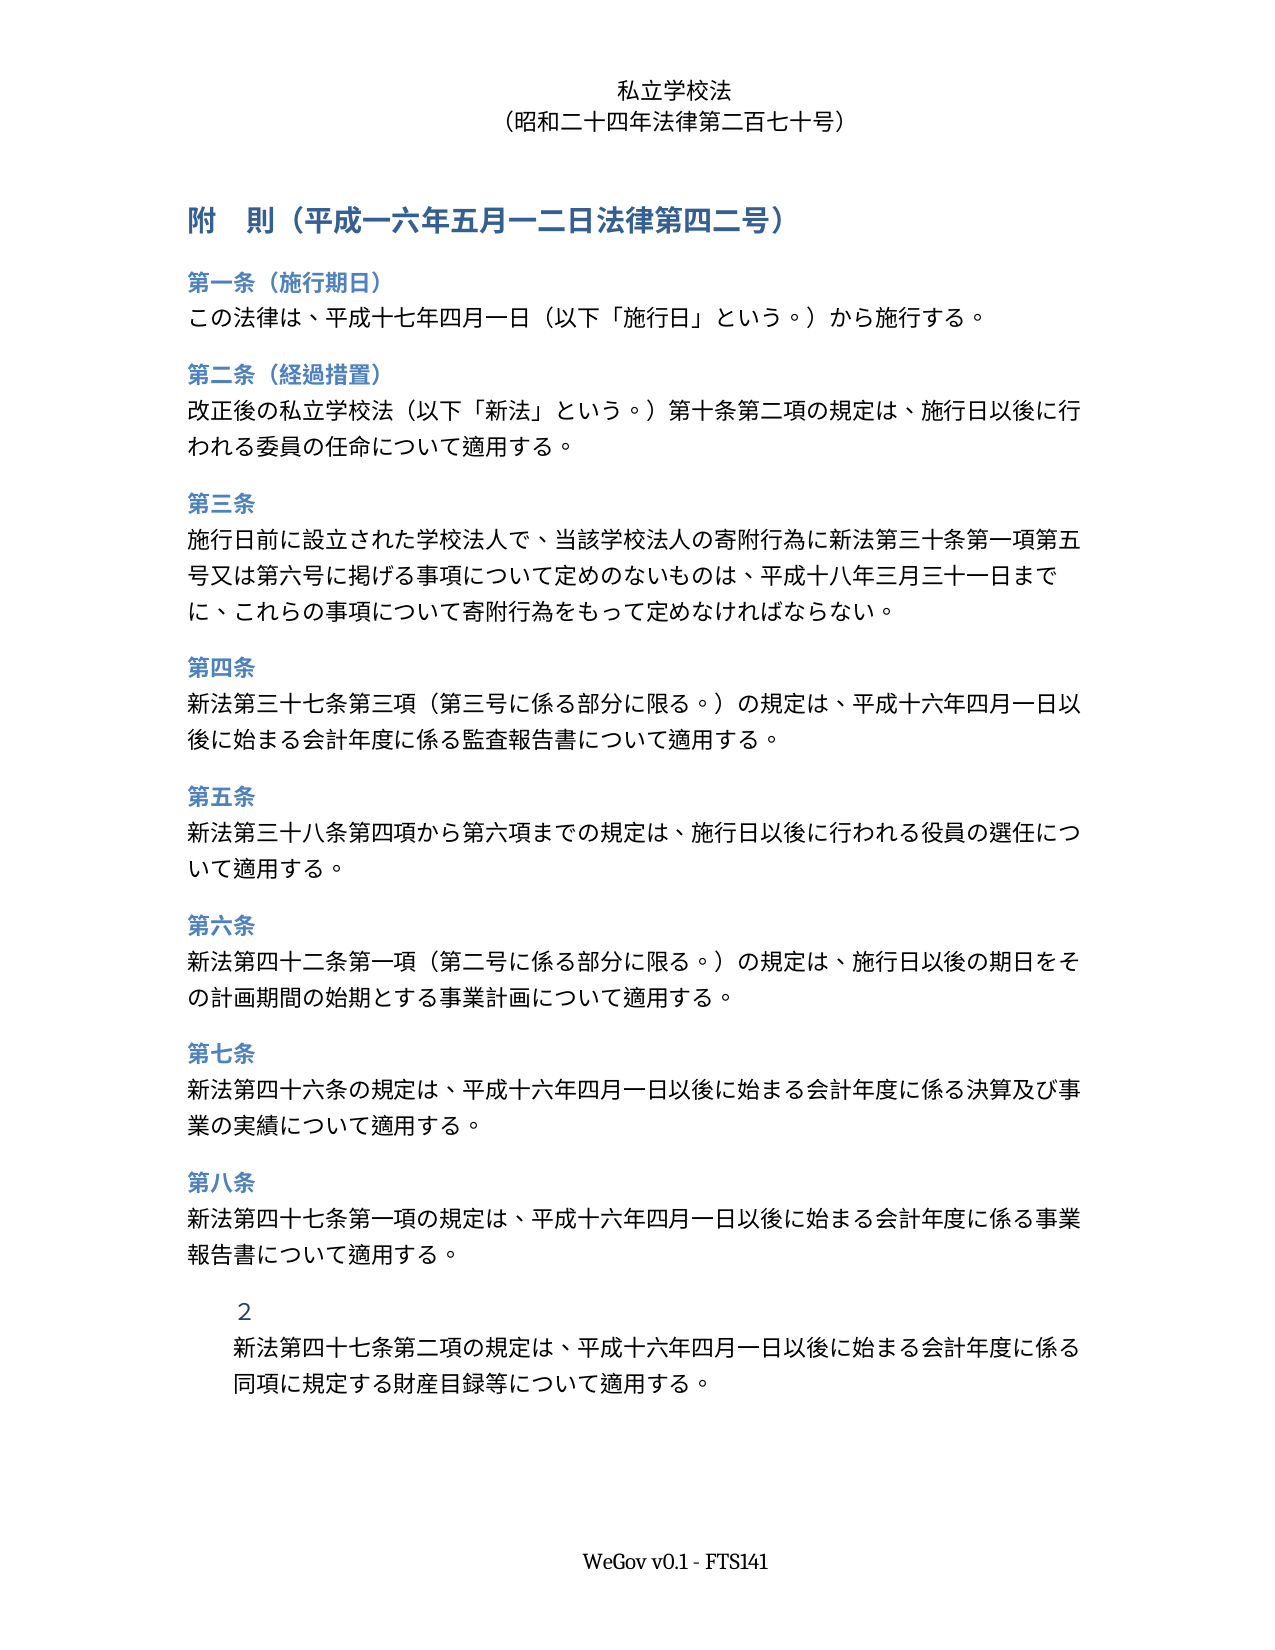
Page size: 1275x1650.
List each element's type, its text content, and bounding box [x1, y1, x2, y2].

subtitle ２ [233, 1296, 1087, 1327]
subtitle 第八条 [187, 1167, 1087, 1198]
subtitle 第七条 [187, 1038, 1087, 1069]
text 新法第四十七条第二項の規定は、平成十六年四月一日以後に始まる会計年度に係る同項に規定する財産目録等について適用する。 [233, 1332, 1087, 1399]
subtitle 附 則（平成一六年五月一二日法律第四二号） [187, 200, 1087, 240]
text 新法第三十八条第四項から第六項までの規定は、施行日以後に行われる役員の選任について適用する。 [187, 817, 1087, 884]
subtitle 第二条（経過措置） [187, 359, 1087, 390]
text 新法第四十二条第一項（第二号に係る部分に限る。）の規定は、施行日以後の期日をその計画期間の始期とする事業計画について適用する。 [187, 946, 1087, 1013]
text 施行日前に設立された学校法人で、当該学校法人の寄附行為に新法第三十条第一項第五号又は第六号に掲げる事項について定めのないものは、平成十八年三月三十一日までに、これらの事項について寄附行為をもって定めなければならない。 [187, 524, 1087, 627]
text この法律は、平成十七年四月一日（以下「施行日」という。）から施行する。 [187, 302, 1087, 334]
subtitle 第一条（施行期日） [187, 266, 1087, 298]
subtitle 第三条 [187, 488, 1087, 519]
text 改正後の私立学校法（以下「新法」という。）第十条第二項の規定は、施行日以後に行われる委員の任命について適用する。 [187, 395, 1087, 462]
text 新法第三十七条第三項（第三号に係る部分に限る。）の規定は、平成十六年四月一日以後に始まる会計年度に係る監査報告書について適用する。 [187, 688, 1087, 756]
text 新法第四十六条の規定は、平成十六年四月一日以後に始まる会計年度に係る決算及び事業の実績について適用する。 [187, 1074, 1087, 1141]
subtitle 第五条 [187, 781, 1087, 812]
text 新法第四十七条第一項の規定は、平成十六年四月一日以後に始まる会計年度に係る事業報告書について適用する。 [187, 1203, 1087, 1270]
subtitle 第四条 [187, 652, 1087, 684]
subtitle 第六条 [187, 910, 1087, 941]
